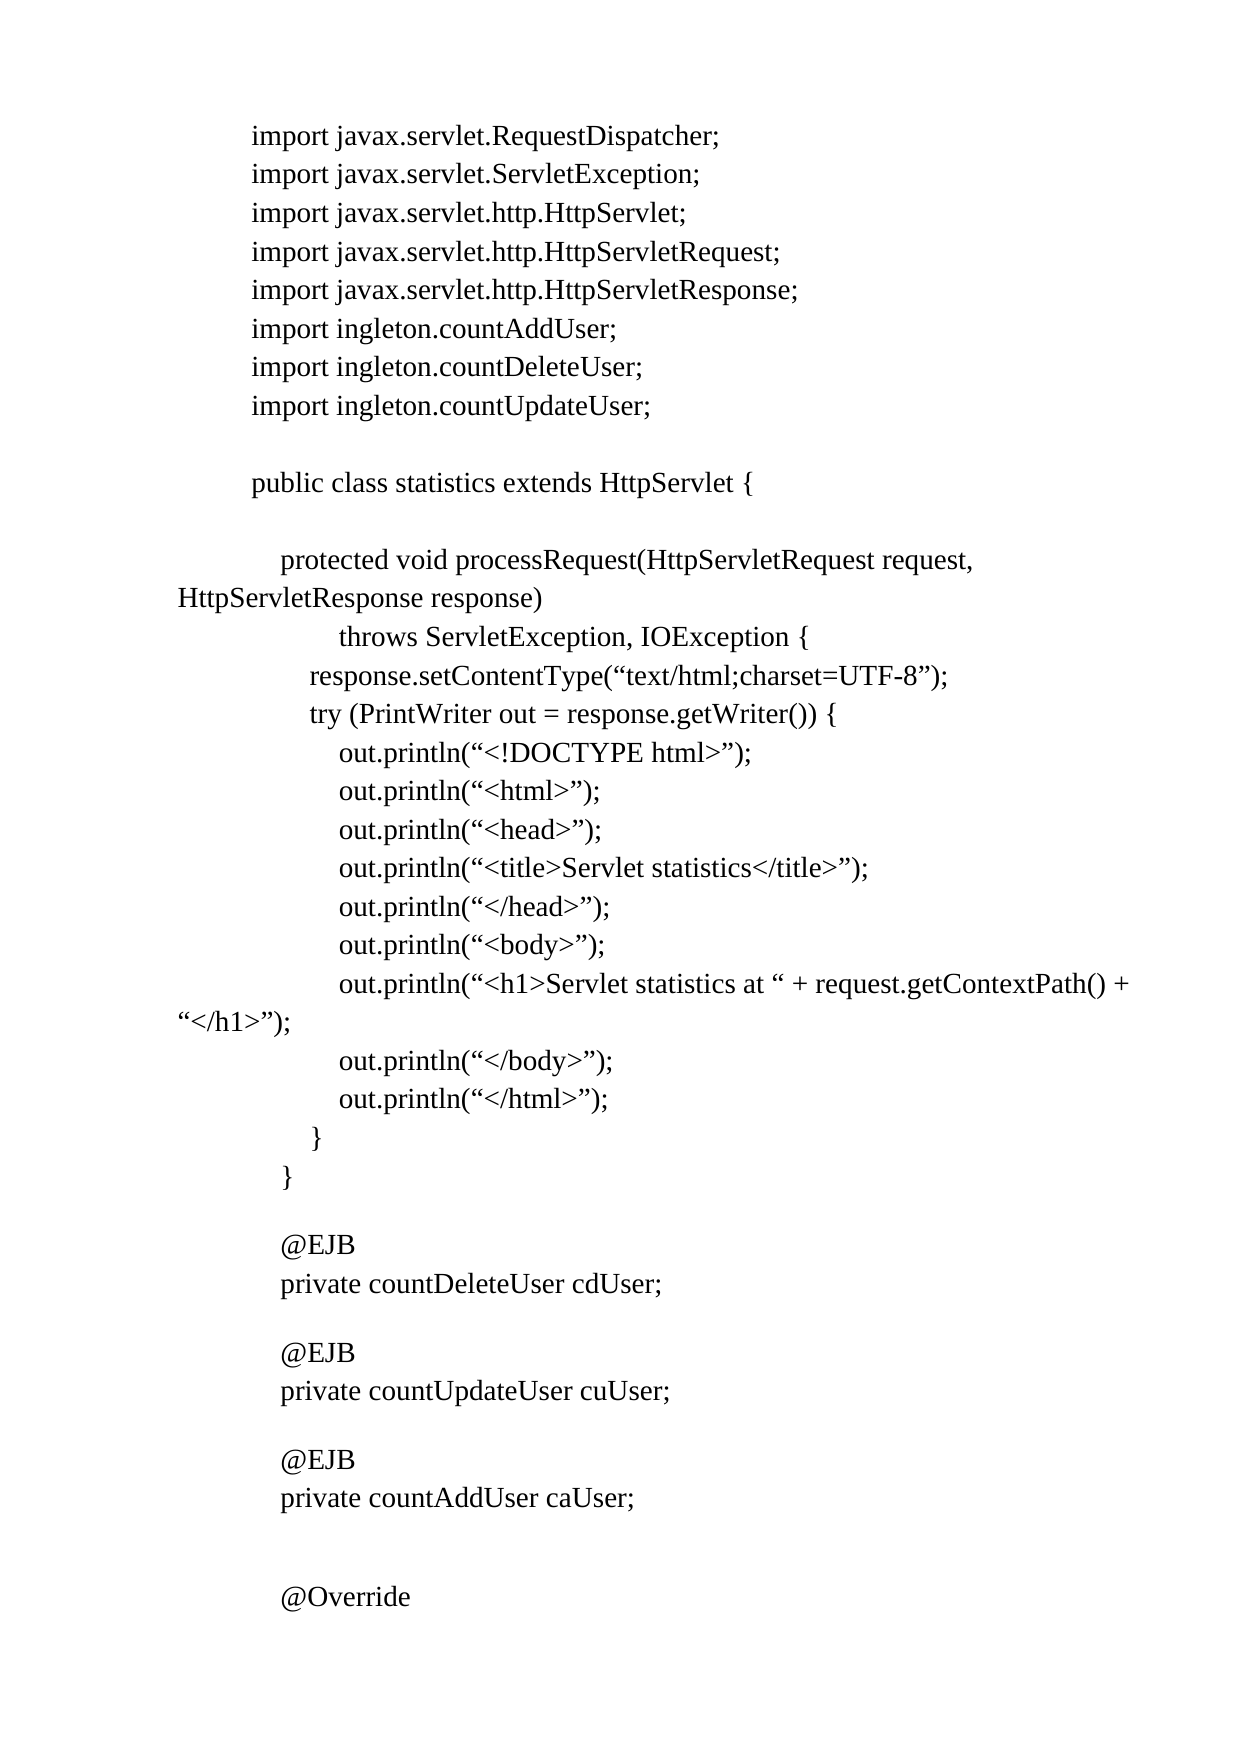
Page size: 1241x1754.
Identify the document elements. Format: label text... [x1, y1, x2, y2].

text import ingleton.countDeleteUser; [177, 349, 1152, 383]
text import javax.servlet.http.HttpServlet; [177, 195, 1152, 229]
text @Override [177, 1579, 1152, 1613]
text import javax.servlet.ServletException; [177, 157, 1152, 190]
text out.println(“<!DOCTYPE html>”); [177, 735, 1152, 768]
text import javax.servlet.RequestDispatcher; [177, 118, 1152, 152]
text import javax.servlet.http.HttpServletResponse; [177, 272, 1152, 306]
text @EJB [177, 1335, 1152, 1368]
text out.println(“<title>Servlet statistics</title>”); [177, 850, 1152, 884]
text out.println(“<head>”); [177, 812, 1152, 845]
text out.println(“<h1>Servlet statistics at “ + request.getContextPath() + “</h1>”); [177, 966, 1152, 1038]
text private countAddUser caUser; [177, 1481, 1152, 1514]
text public class statistics extends HttpServlet { [177, 465, 1152, 498]
text import javax.servlet.http.HttpServletRequest; [177, 234, 1152, 267]
text out.println(“</head>”); [177, 889, 1152, 922]
text } [177, 1159, 1152, 1192]
text throws ServletException, IOException { [177, 619, 1152, 653]
text out.println(“<body>”); [177, 927, 1152, 961]
text response.setContentType(“text/html;charset=UTF-8”); [177, 658, 1152, 691]
text private countDeleteUser cdUser; [177, 1266, 1152, 1299]
text import ingleton.countAddUser; [177, 311, 1152, 344]
text } [177, 1120, 1152, 1154]
text @EJB [177, 1227, 1152, 1261]
text out.println(“</html>”); [177, 1082, 1152, 1115]
text try (PrintWriter out = response.getWriter()) { [177, 696, 1152, 730]
text private countUpdateUser cuUser; [177, 1373, 1152, 1407]
text protected void processRequest(HttpServletRequest request, HttpServletResponse response) [177, 542, 1152, 614]
text out.println(“<html>”); [177, 773, 1152, 807]
text out.println(“</body>”); [177, 1043, 1152, 1077]
text import ingleton.countUpdateUser; [177, 388, 1152, 421]
text @EJB [177, 1442, 1152, 1476]
